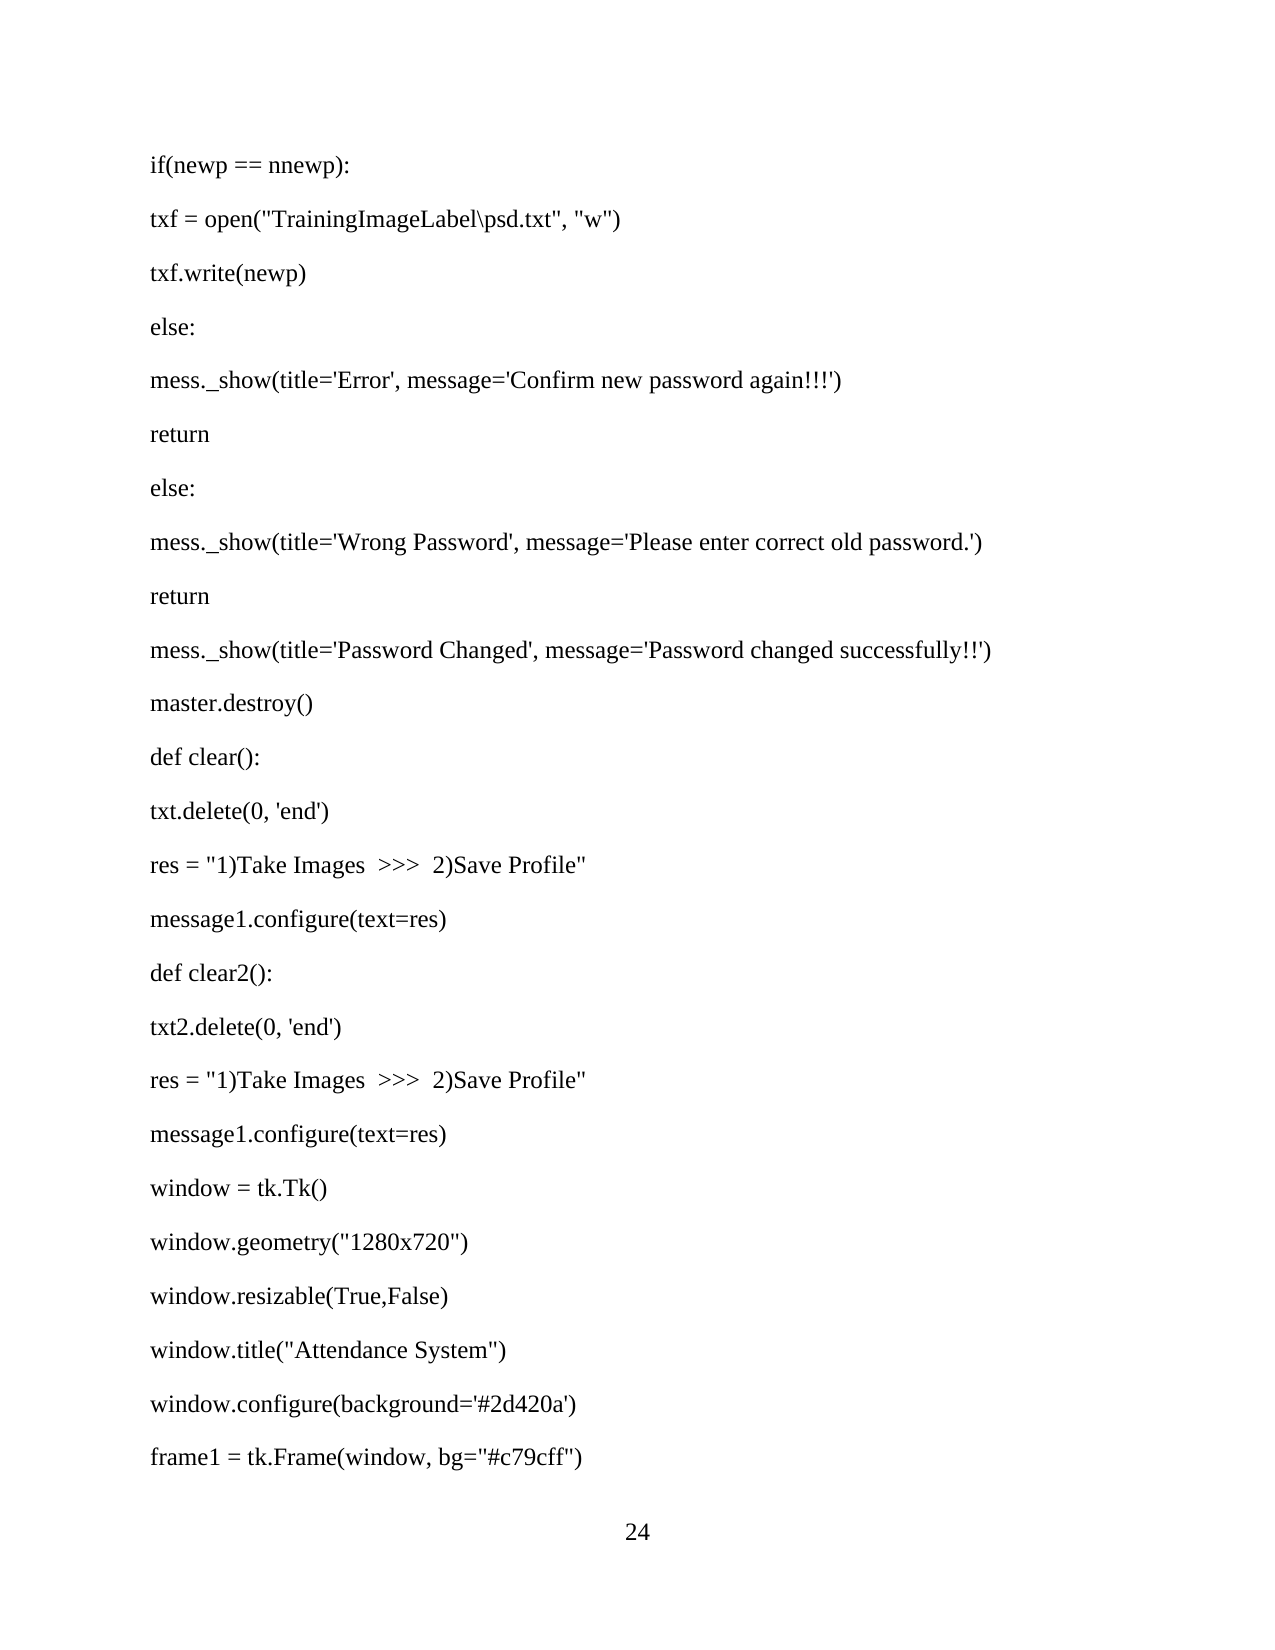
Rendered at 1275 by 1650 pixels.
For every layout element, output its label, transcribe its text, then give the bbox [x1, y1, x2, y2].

text window.geometry("1280x720") [150, 1227, 1125, 1256]
text def clear2(): [150, 958, 1125, 987]
text mess._show(title='Password Changed', message='Password changed successfully!!') [150, 635, 1125, 663]
text message1.configure(text=res) [150, 1119, 1125, 1148]
text return [150, 419, 1125, 448]
text res = "1)Take Images >>> 2)Save Profile" [150, 850, 1125, 879]
text window.title("Attendance System") [150, 1335, 1125, 1363]
text mess._show(title='Wrong Password', message='Please enter correct old password.') [150, 527, 1125, 556]
text mess._show(title='Error', message='Confirm new password again!!!') [150, 365, 1125, 394]
text else: [150, 312, 1125, 340]
text message1.configure(text=res) [150, 904, 1125, 933]
text def clear(): [150, 742, 1125, 771]
text txf.write(newp) [150, 258, 1125, 286]
text master.destroy() [150, 688, 1125, 717]
text else: [150, 473, 1125, 502]
text window.resizable(True,False) [150, 1281, 1125, 1310]
text window.configure(background='#2d420a') [150, 1389, 1125, 1417]
text if(newp == nnewp): [150, 150, 1125, 179]
text txf = open("TrainingImageLabel\psd.txt", "w") [150, 204, 1125, 233]
text window = tk.Tk() [150, 1173, 1125, 1202]
text txt.delete(0, 'end') [150, 796, 1125, 825]
text return [150, 581, 1125, 609]
text txt2.delete(0, 'end') [150, 1012, 1125, 1040]
text res = "1)Take Images >>> 2)Save Profile" [150, 1066, 1125, 1094]
text frame1 = tk.Frame(window, bg="#c79cff") [150, 1442, 1125, 1471]
